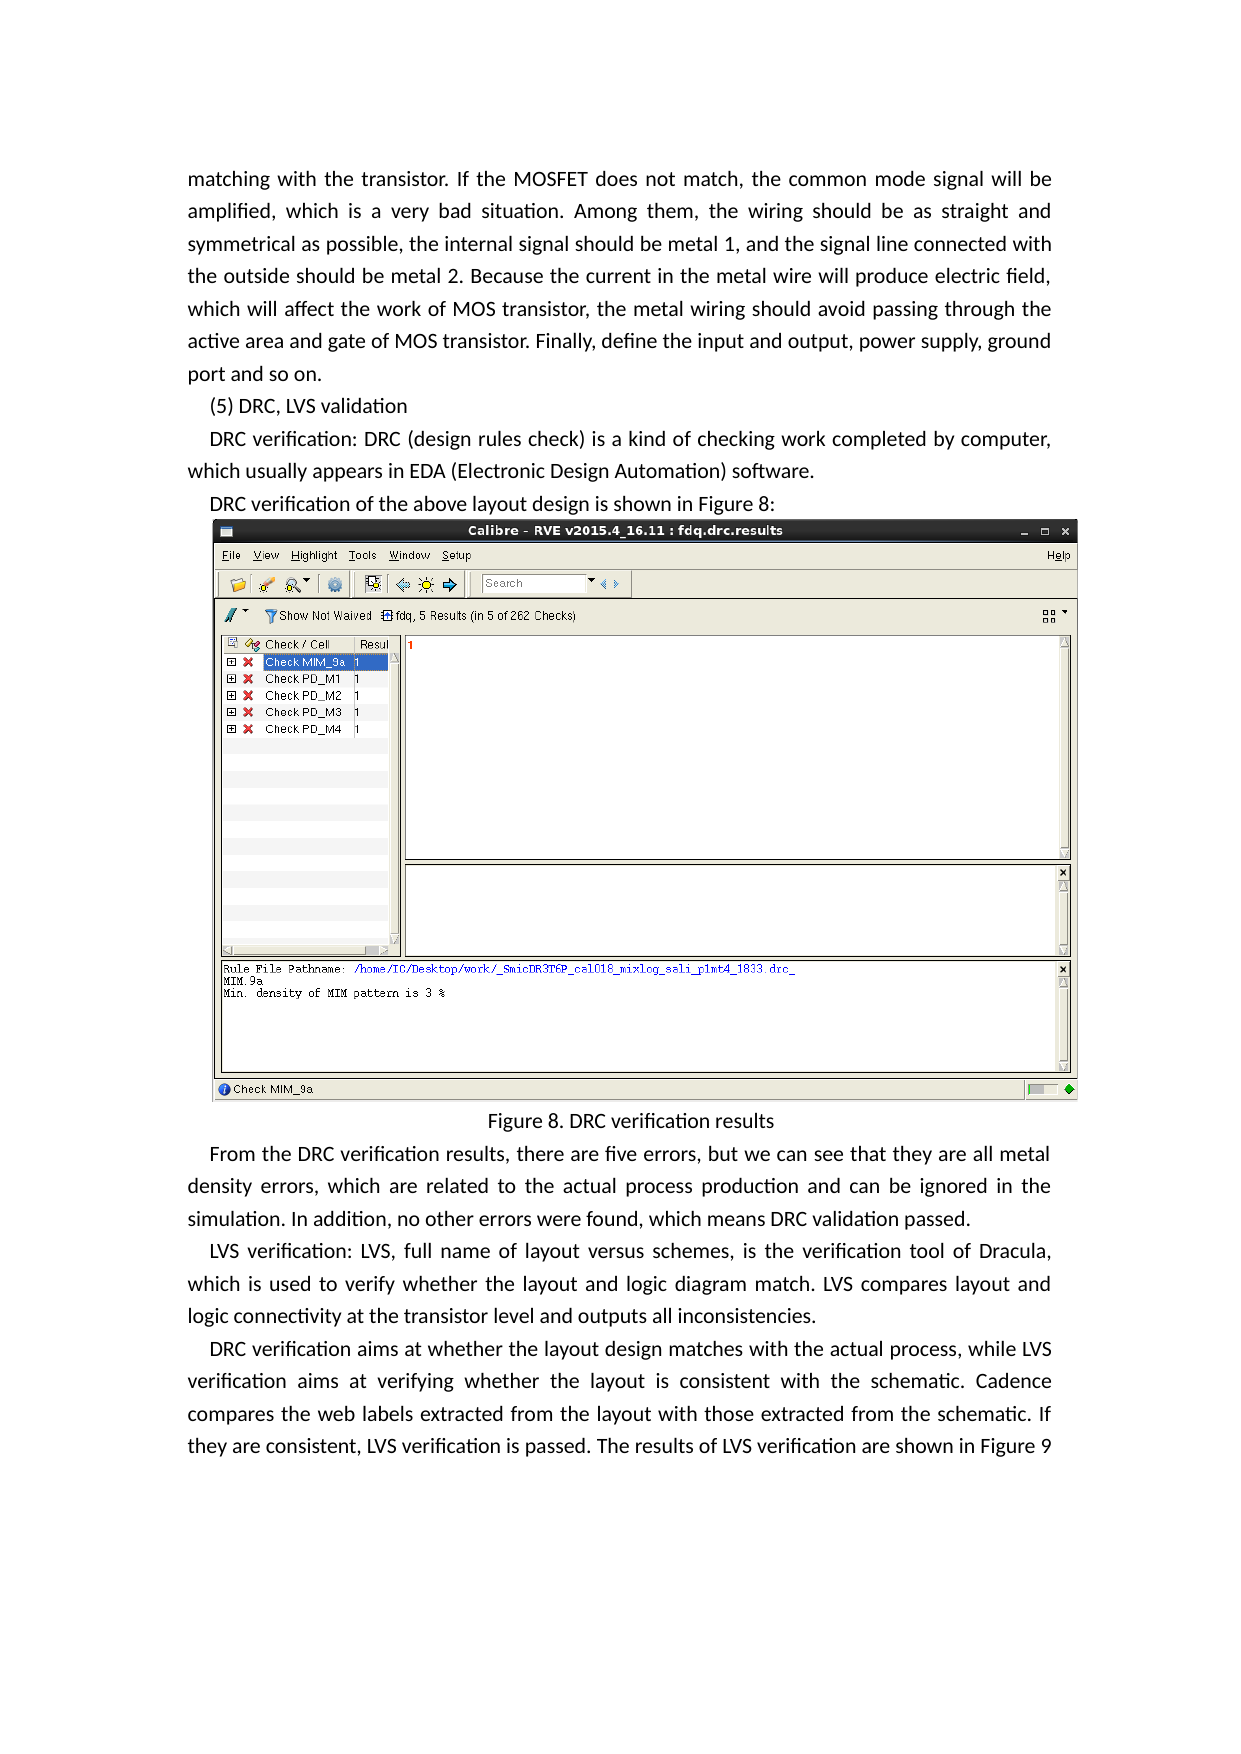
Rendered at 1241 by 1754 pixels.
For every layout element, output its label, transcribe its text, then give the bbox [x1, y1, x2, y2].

text DRC verification: DRC (design rules check) is a kind of checking work completed by computer, which usually appears in EDA (Electronic Design Automation) software. [187, 422, 1053, 487]
text Figure 8. DRC verification results [187, 1104, 1053, 1137]
text From the DRC verification results, there are five errors, but we can see that they are all metal density errors, which are related to the actual process production and can be ignored in the simulation. In addition, no other errors were found, which means DRC validation passed. [187, 1137, 1053, 1234]
text DRC verification of the above layout design is shown in Figure 8: [187, 487, 1053, 519]
text (5) DRC, LVS validation [187, 389, 1053, 422]
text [187, 162, 1053, 389]
text LVS verification: LVS, full name of layout versus schemes, is the verification tool of Dracula, which is used to verify whether the layout and logic diagram match. LVS compares layout and logic connectivity at the transistor level and outputs all inconsistencies. [187, 1234, 1053, 1332]
picture [212, 519, 1078, 1102]
text DRC verification aims at whether the layout design matches with the actual process, while LVS verification aims at verifying whether the layout is consistent with the schematic. Cadence compares the web labels extracted from the layout with those extracted from the schematic. If they are consistent, LVS verification is passed. The results of LVS verification are shown in Figure 9 [187, 1332, 1053, 1462]
